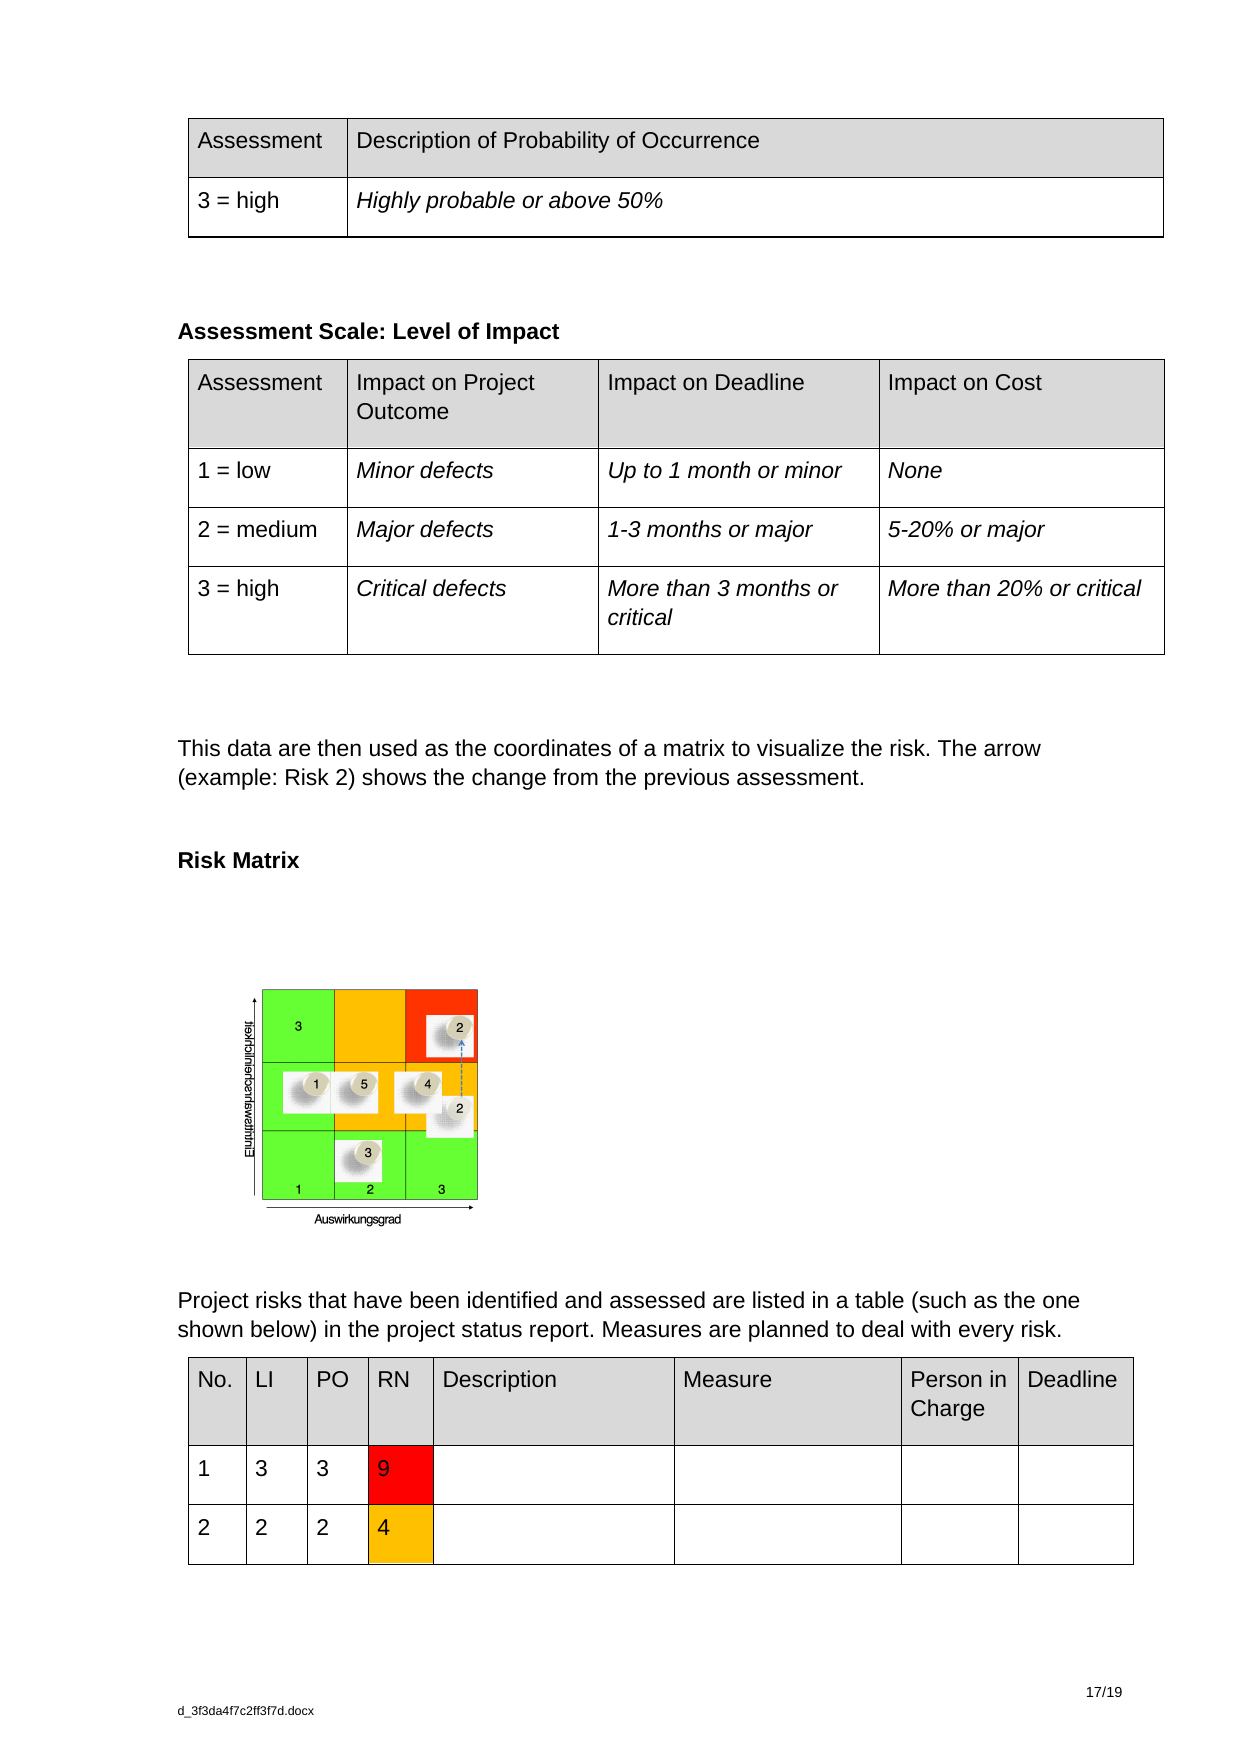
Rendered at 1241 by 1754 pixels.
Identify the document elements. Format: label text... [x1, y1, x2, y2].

table_cell 9 [369, 1446, 433, 1504]
table_cell Highly probable or above 50% [348, 178, 1163, 236]
table_header Assessment [189, 119, 347, 177]
table_cell Up to 1 month or minor [599, 449, 879, 507]
table_cell 2 = medium [189, 508, 347, 566]
table_cell 3 [247, 1446, 307, 1504]
table_header LI [247, 1358, 307, 1445]
table_header Deadline [1019, 1358, 1133, 1445]
table_cell 3 = high [189, 567, 347, 654]
text Assessment Scale: Level of Impact [177, 318, 1122, 344]
picture [177, 888, 682, 1272]
table_cell 2 [189, 1505, 246, 1563]
table_header Measure [675, 1358, 901, 1445]
table_cell 1-3 months or major [599, 508, 879, 566]
text Risk Matrix [177, 847, 1122, 873]
table_cell 5-20% or major [880, 508, 1164, 566]
table_header Impact on Deadline [599, 360, 879, 447]
text Project risks that have been identified and assessed are listed in a table (such as the one shown below) in the project status report. Measures are planned to deal with every risk. [177, 1287, 1122, 1342]
table_cell 3 = high [189, 178, 347, 236]
table_cell 4 [369, 1505, 433, 1563]
table_header Person in Charge [902, 1358, 1018, 1445]
text This data are then used as the coordinates of a matrix to visualize the risk. The arrow (example: Risk 2) shows the change from the previous assessment. [177, 735, 1122, 791]
table_header Impact on Cost [880, 360, 1164, 447]
table_cell Major defects [348, 508, 598, 566]
table_header PO [308, 1358, 368, 1445]
table_cell [902, 1505, 1018, 1563]
table_header No. [189, 1358, 246, 1445]
table_cell Critical defects [348, 567, 598, 654]
table_cell 2 [308, 1505, 368, 1563]
table_header Impact on Project Outcome [348, 360, 598, 447]
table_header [348, 119, 1163, 177]
table_cell [1019, 1446, 1133, 1504]
table_cell [902, 1446, 1018, 1504]
table_header Description [434, 1358, 674, 1445]
table_header RN [369, 1358, 433, 1445]
table_cell 2 [247, 1505, 307, 1563]
table_header Assessment [189, 360, 347, 447]
table_cell [675, 1446, 901, 1504]
table_cell [434, 1505, 674, 1563]
table_cell More than 20% or critical [880, 567, 1164, 654]
table_cell 1 = low [189, 449, 347, 507]
table_cell [434, 1446, 674, 1504]
table_cell None [880, 449, 1164, 507]
table_cell [1019, 1505, 1133, 1563]
table_cell 3 [308, 1446, 368, 1504]
table_cell [675, 1505, 901, 1563]
table_cell More than 3 months or critical [599, 567, 879, 654]
table_cell 1 [189, 1446, 246, 1504]
table_cell Minor defects [348, 449, 598, 507]
